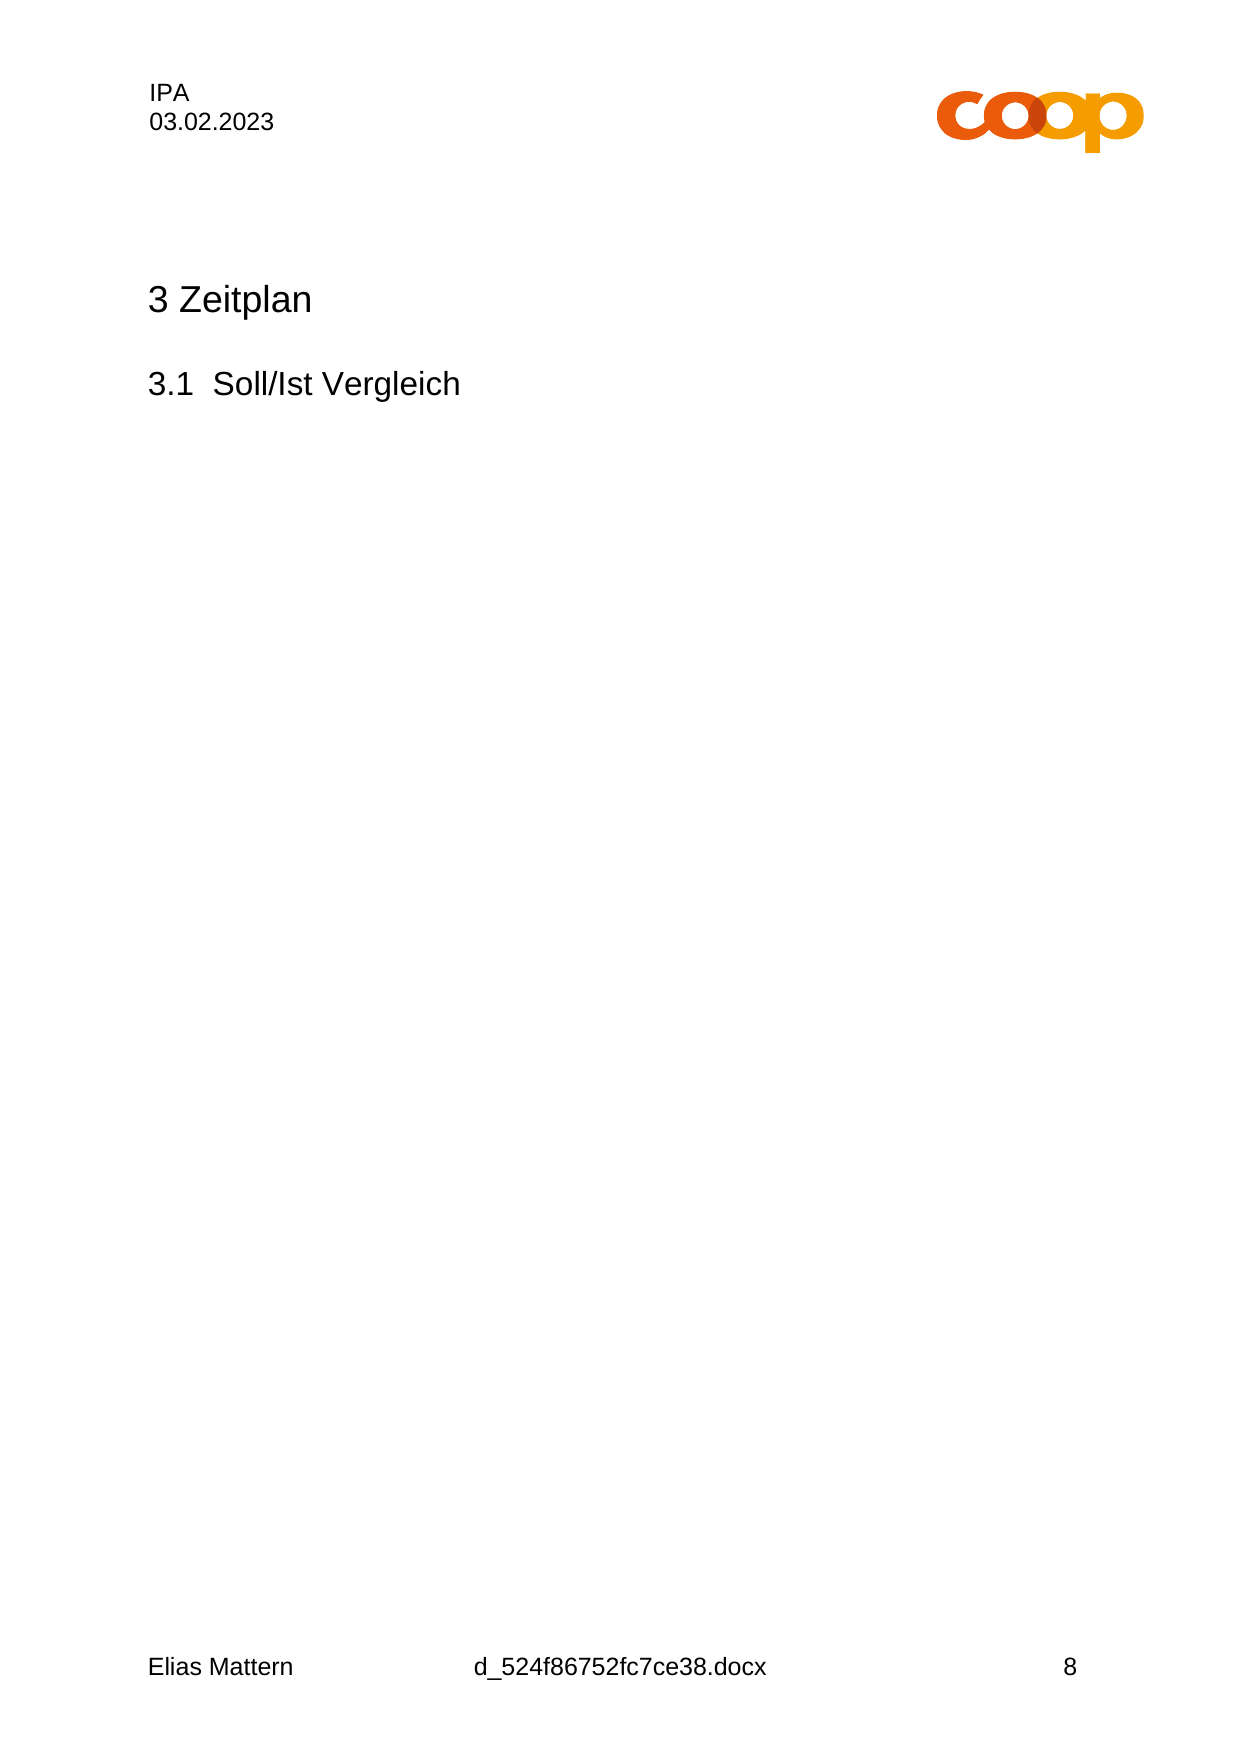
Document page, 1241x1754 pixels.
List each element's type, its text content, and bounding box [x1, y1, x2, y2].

picture [818, 73, 1144, 222]
subtitle Zeitplan [148, 277, 1093, 320]
subtitle Soll/Ist Vergleich [148, 364, 1093, 403]
